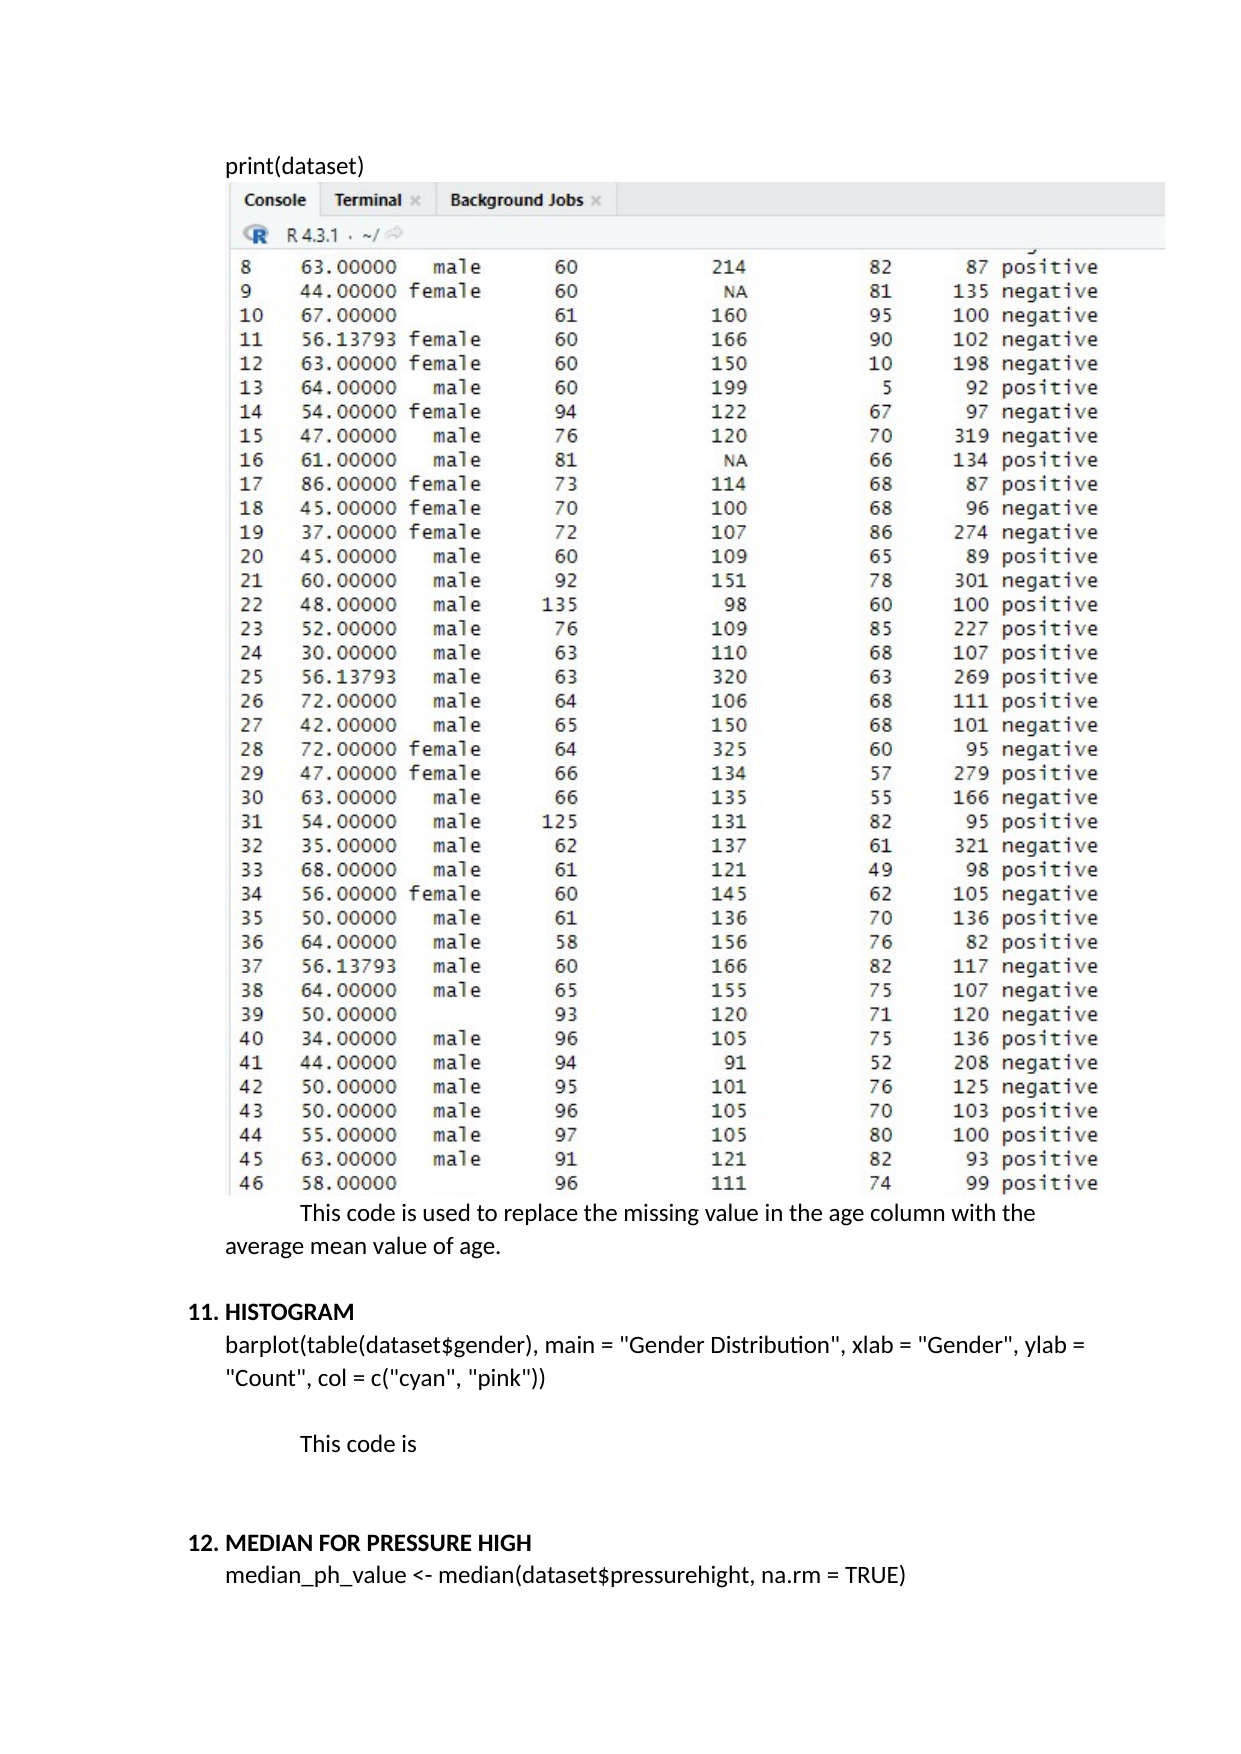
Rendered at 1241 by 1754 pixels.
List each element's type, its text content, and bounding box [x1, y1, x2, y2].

list This code is used to replace the missing value in the age column with the average mean value of age. [225, 1197, 1090, 1261]
list This code is [225, 1428, 1090, 1458]
list print(dataset) [225, 150, 1090, 181]
picture [225, 182, 1166, 1196]
list HISTOGRAM [187, 1296, 1090, 1327]
list barplot(table(dataset$gender), main = "Gender Distribution", xlab = "Gender", ylab = "Count", col = c("cyan", "pink")) [225, 1329, 1090, 1393]
list median_ph_value <- median(dataset$pressurehight, na.rm = TRUE) [225, 1559, 1090, 1590]
list MEDIAN FOR PRESSURE HIGH [187, 1527, 1090, 1557]
